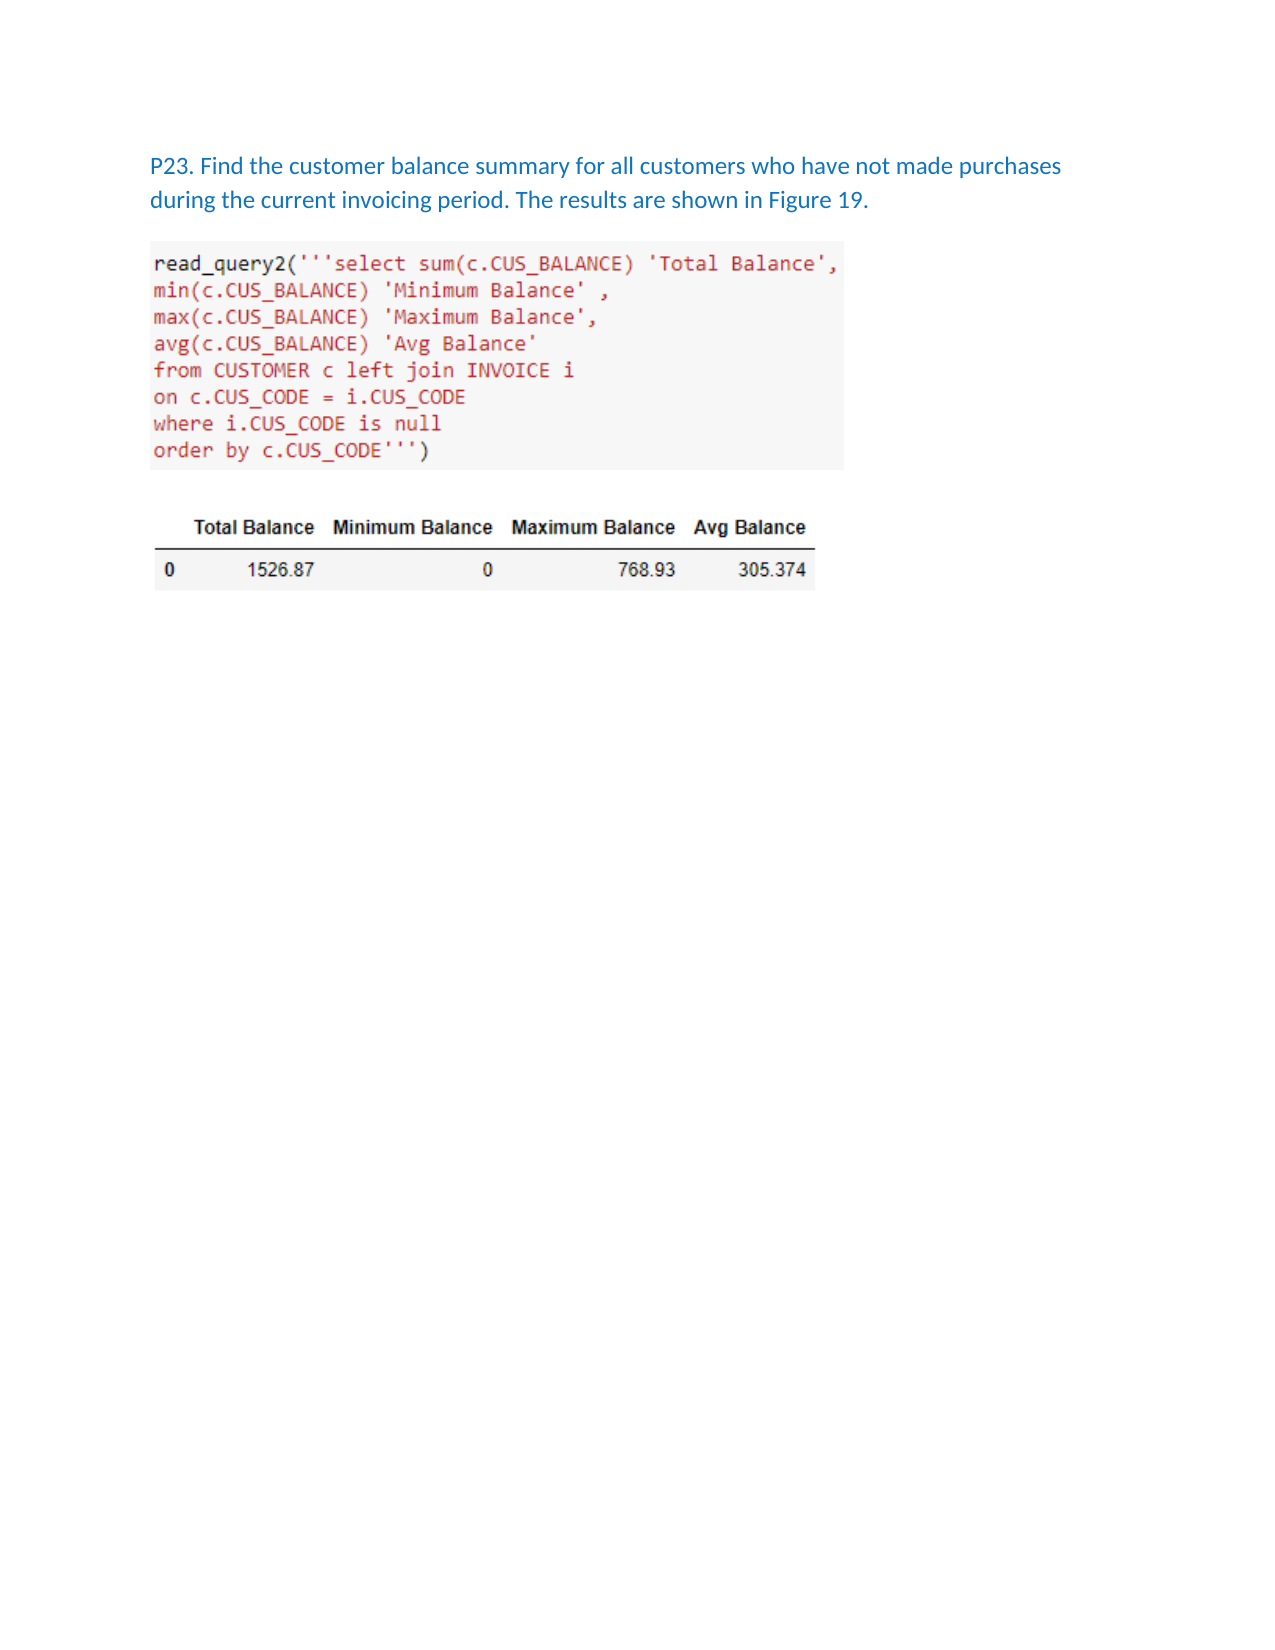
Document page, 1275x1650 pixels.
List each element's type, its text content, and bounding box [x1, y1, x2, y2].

text P23. Find the customer balance summary for all customers who have not made purchases during the current invoicing period. The results are shown in Figure 19. [150, 150, 1125, 214]
picture [150, 241, 844, 470]
picture [149, 503, 820, 597]
